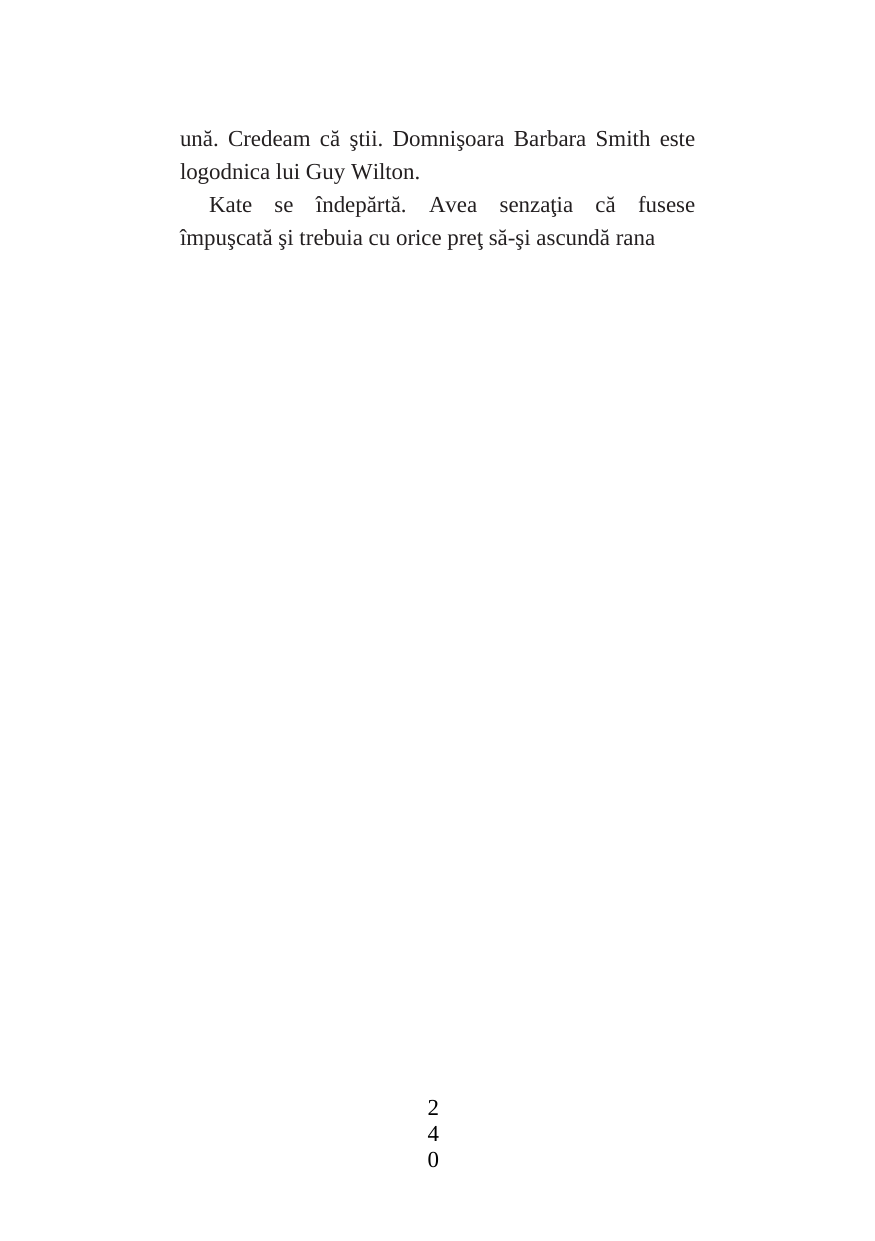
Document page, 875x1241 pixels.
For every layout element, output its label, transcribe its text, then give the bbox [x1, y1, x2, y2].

text Kate se îndepărtă. Avea senzaţia că fusese împuşcată şi trebuia cu orice preţ să-şi ascundă rana [180, 186, 696, 252]
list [180, 120, 696, 186]
